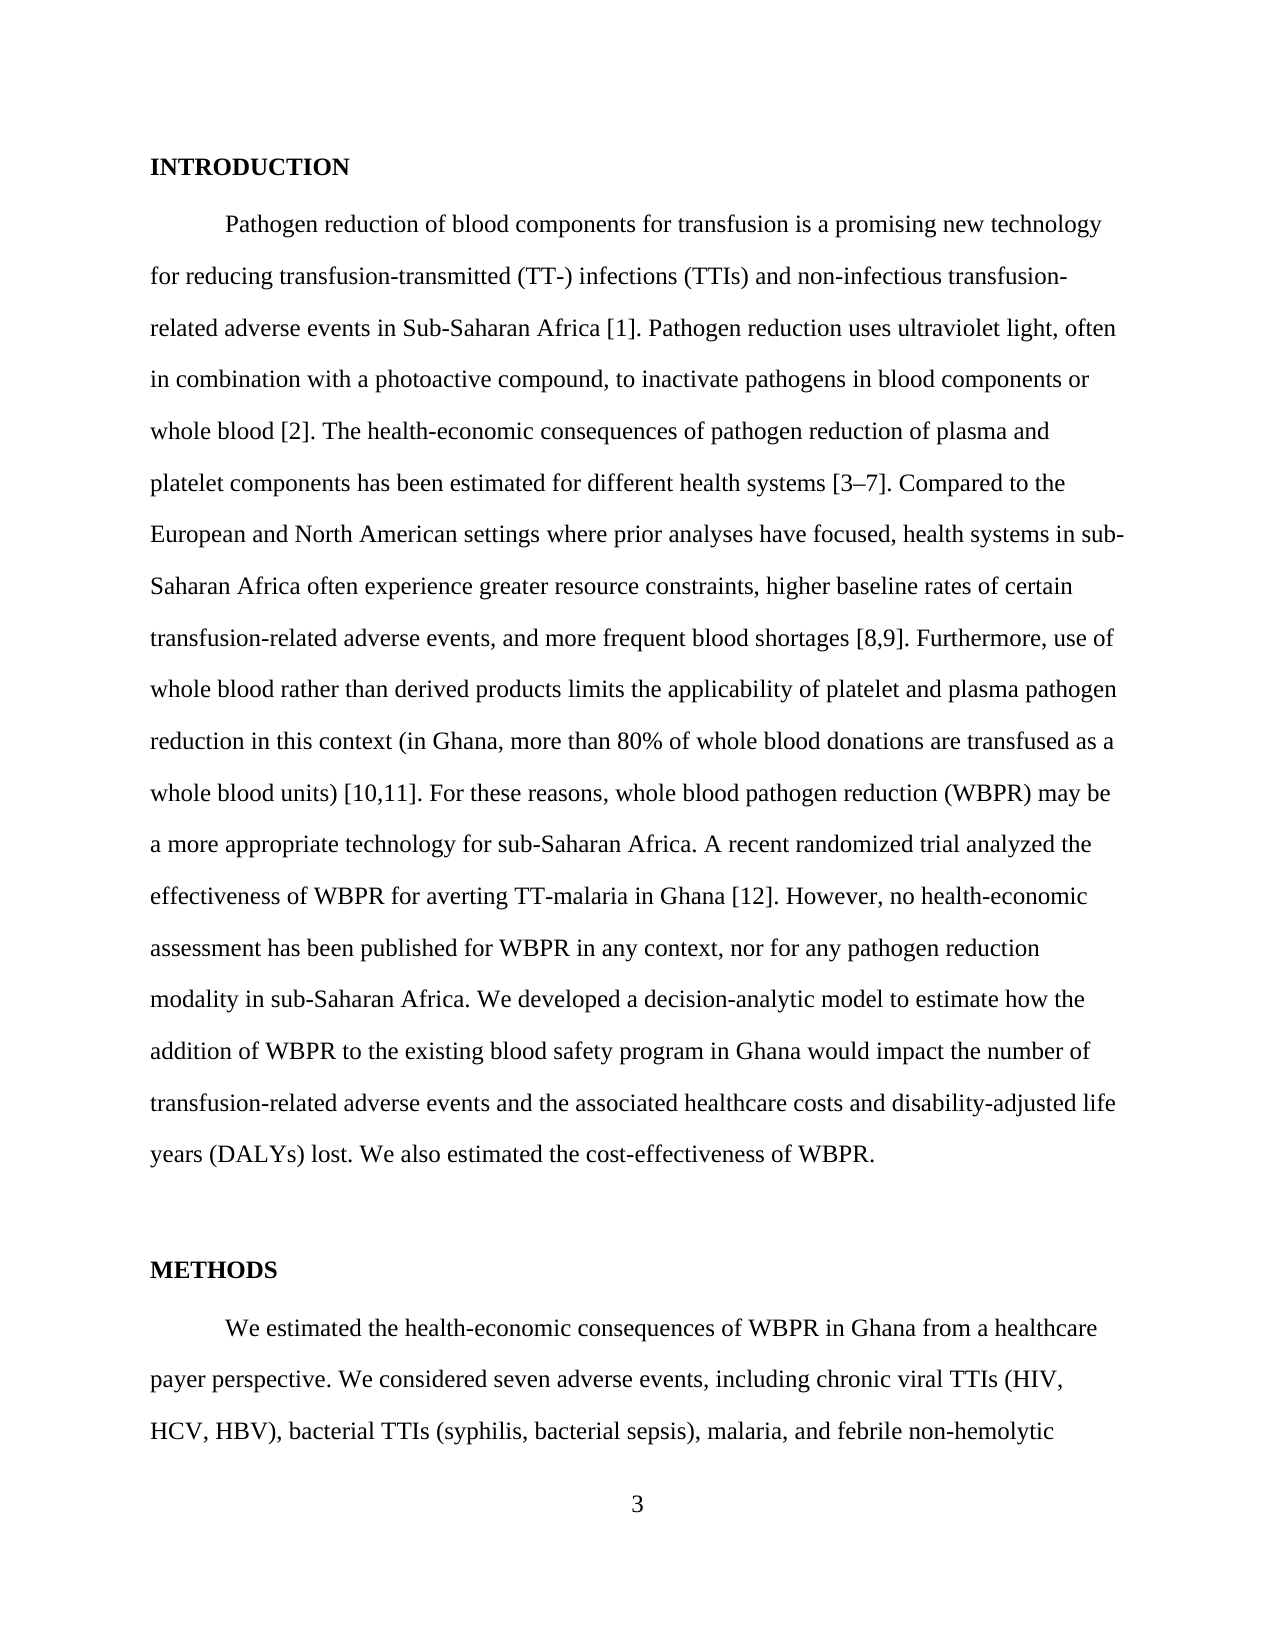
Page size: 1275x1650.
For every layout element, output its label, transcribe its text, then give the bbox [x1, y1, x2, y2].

subtitle Methods [150, 1255, 1125, 1284]
text Pathogen reduction of blood components for transfusion is a promising new technology for reducing transfusion-transmitted (TT-) infections (TTIs) and non-infectious transfusion-related adverse events in Sub-Saharan Africa [1]. Pathogen reduction uses ultraviolet light, often in combination with a photoactive compound, to inactivate pathogens in blood components or whole blood [2]. The health-economic consequences of pathogen reduction of plasma and platelet components has been estimated for different health systems [3–7]. Compared to the European and North American settings where prior analyses have focused, health systems in sub-Saharan Africa often experience greater resource constraints, higher baseline rates of certain transfusion-related adverse events, and more frequent blood shortages [8,9]. Furthermore, use of whole blood rather than derived products limits the applicability of platelet and plasma pathogen reduction in this context (in Ghana, more than 80% of whole blood donations are transfused as a whole blood units) [10,11]. For these reasons, whole blood pathogen reduction (WBPR) may be a more appropriate technology for sub-Saharan Africa. A recent randomized trial analyzed the effectiveness of WBPR for averting TT-malaria in Ghana [12]. However, no health-economic assessment has been published for WBPR in any context, nor for any pathogen reduction modality in sub-Saharan Africa. We developed a decision-analytic model to estimate how the addition of WBPR to the existing blood safety program in Ghana would impact the number of transfusion-related adverse events and the associated healthcare costs and disability-adjusted life years (DALYs) lost. We also estimated the cost-effectiveness of WBPR. [150, 209, 1125, 1168]
subtitle Introduction [150, 152, 1125, 181]
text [150, 1313, 1125, 1445]
